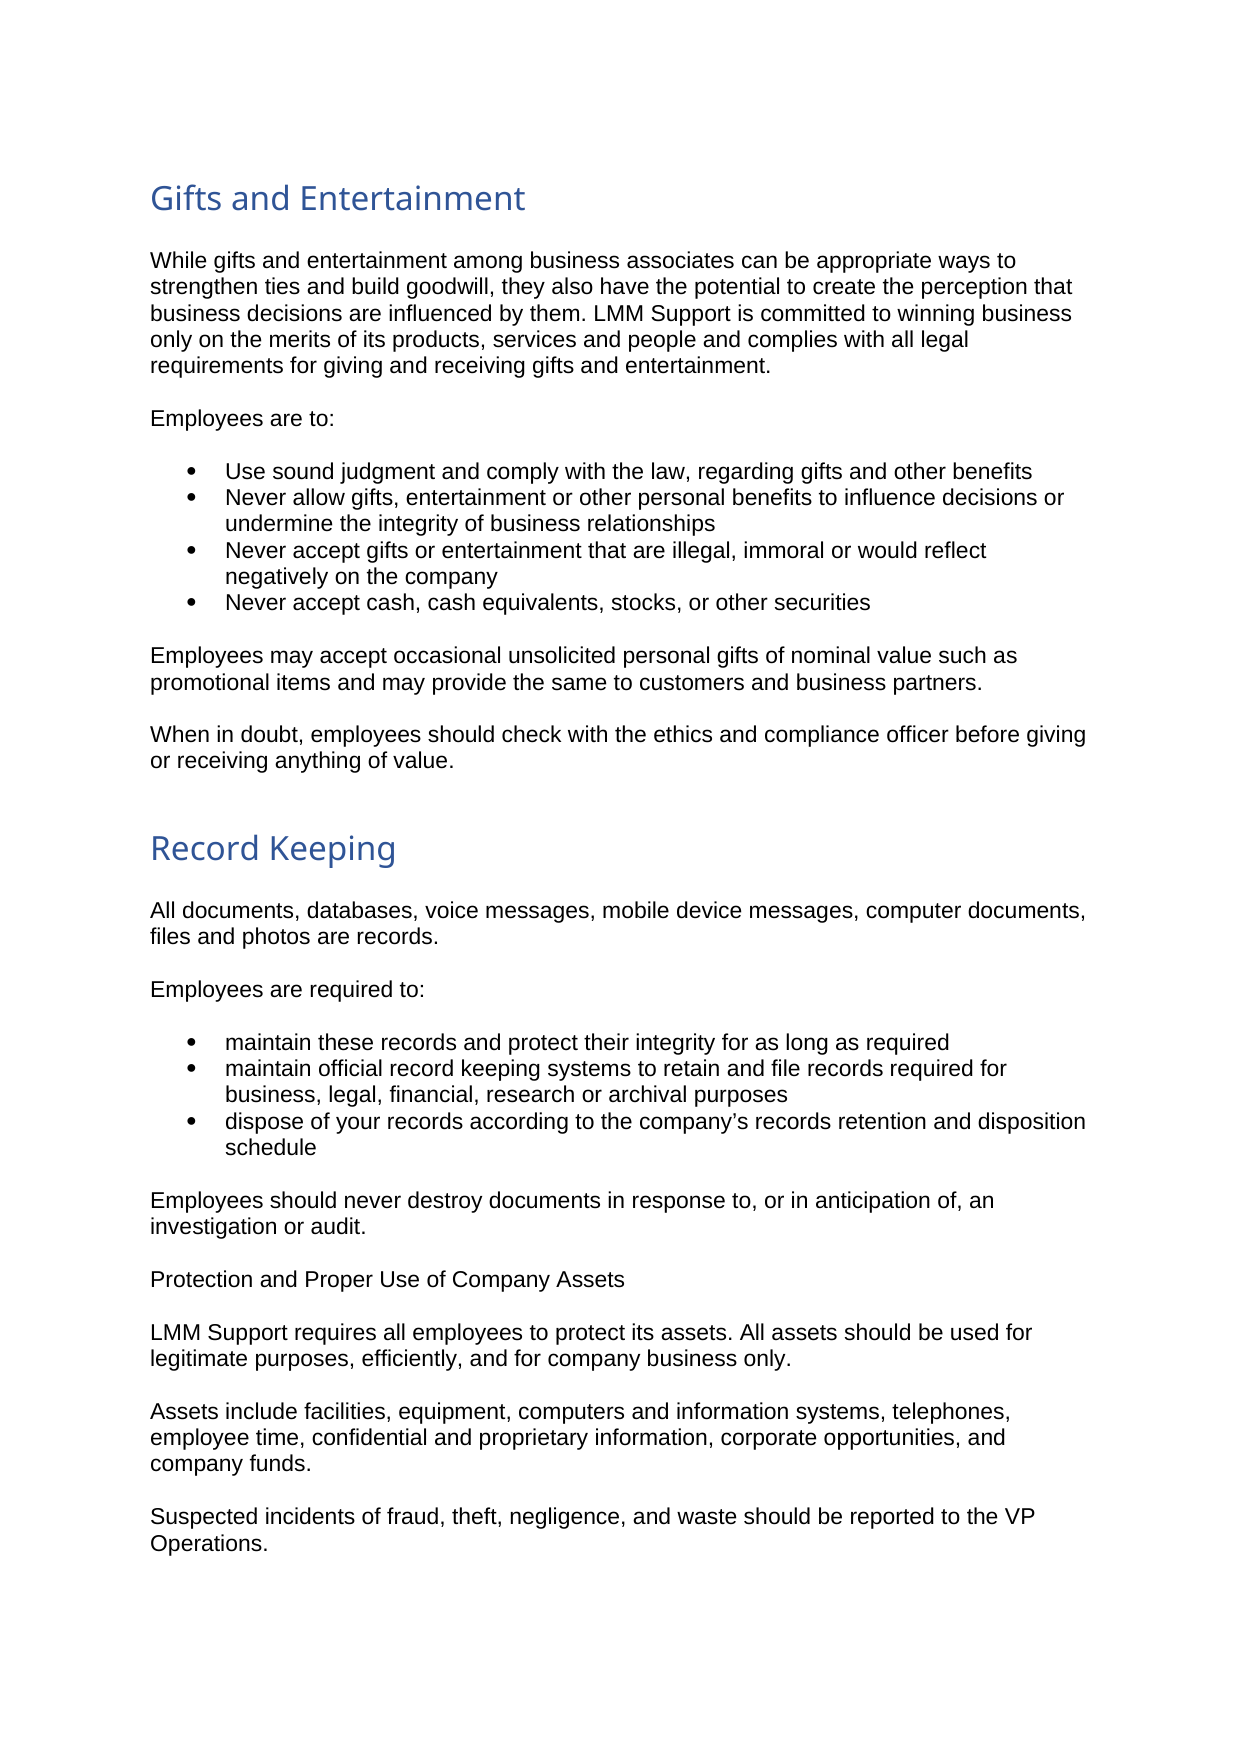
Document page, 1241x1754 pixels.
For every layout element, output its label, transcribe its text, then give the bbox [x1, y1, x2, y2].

list maintain these records and protect their integrity for as long as required [187, 1029, 1090, 1055]
text Assets include facilities, equipment, computers and information systems, telephones, employee time, confidential and proprietary information, corporate opportunities, and company funds. [150, 1398, 1090, 1477]
text Employees may accept occasional unsolicited personal gifts of nominal value such as promotional items and may provide the same to customers and business partners. [150, 642, 1090, 695]
text LMM Support requires all employees to protect its assets. All assets should be used for legitimate purposes, efficiently, and for company business only. [150, 1319, 1090, 1371]
list maintain official record keeping systems to retain and file records required for business, legal, financial, research or archival purposes [187, 1055, 1090, 1108]
text Employees should never destroy documents in response to, or in anticipation of, an investigation or audit. [150, 1187, 1090, 1239]
subtitle Gifts and Entertainment [150, 175, 1090, 220]
subtitle Record Keeping [150, 825, 1090, 871]
list Never accept cash, cash equivalents, stocks, or other securities [187, 589, 1090, 616]
text When in doubt, employees should check with the ethics and compliance officer before giving or receiving anything of value. [150, 721, 1090, 774]
list Never accept gifts or entertainment that are illegal, immoral or would reflect negatively on the company [187, 537, 1090, 589]
list Never allow gifts, entertainment or other personal benefits to influence decisions or undermine the integrity of business relationships [187, 484, 1090, 537]
text While gifts and entertainment among business associates can be appropriate ways to strengthen ties and build goodwill, they also have the potential to create the perception that business decisions are influenced by them. LMM Support is committed to winning business only on the merits of its products, services and people and complies with all legal requirements for giving and receiving gifts and entertainment. [150, 247, 1090, 378]
list Use sound judgment and comply with the law, regarding gifts and other benefits [187, 458, 1090, 484]
text All documents, databases, voice messages, mobile device messages, computer documents, files and photos are records. [150, 897, 1090, 950]
text Employees are required to: [150, 976, 1090, 1002]
list dispose of your records according to the company’s records retention and disposition schedule [187, 1108, 1090, 1161]
text Employees are to: [150, 405, 1090, 431]
text Suspected incidents of fraud, theft, negligence, and waste should be reported to the VP Operations. [150, 1503, 1090, 1556]
text Protection and Proper Use of Company Assets [150, 1266, 1090, 1292]
